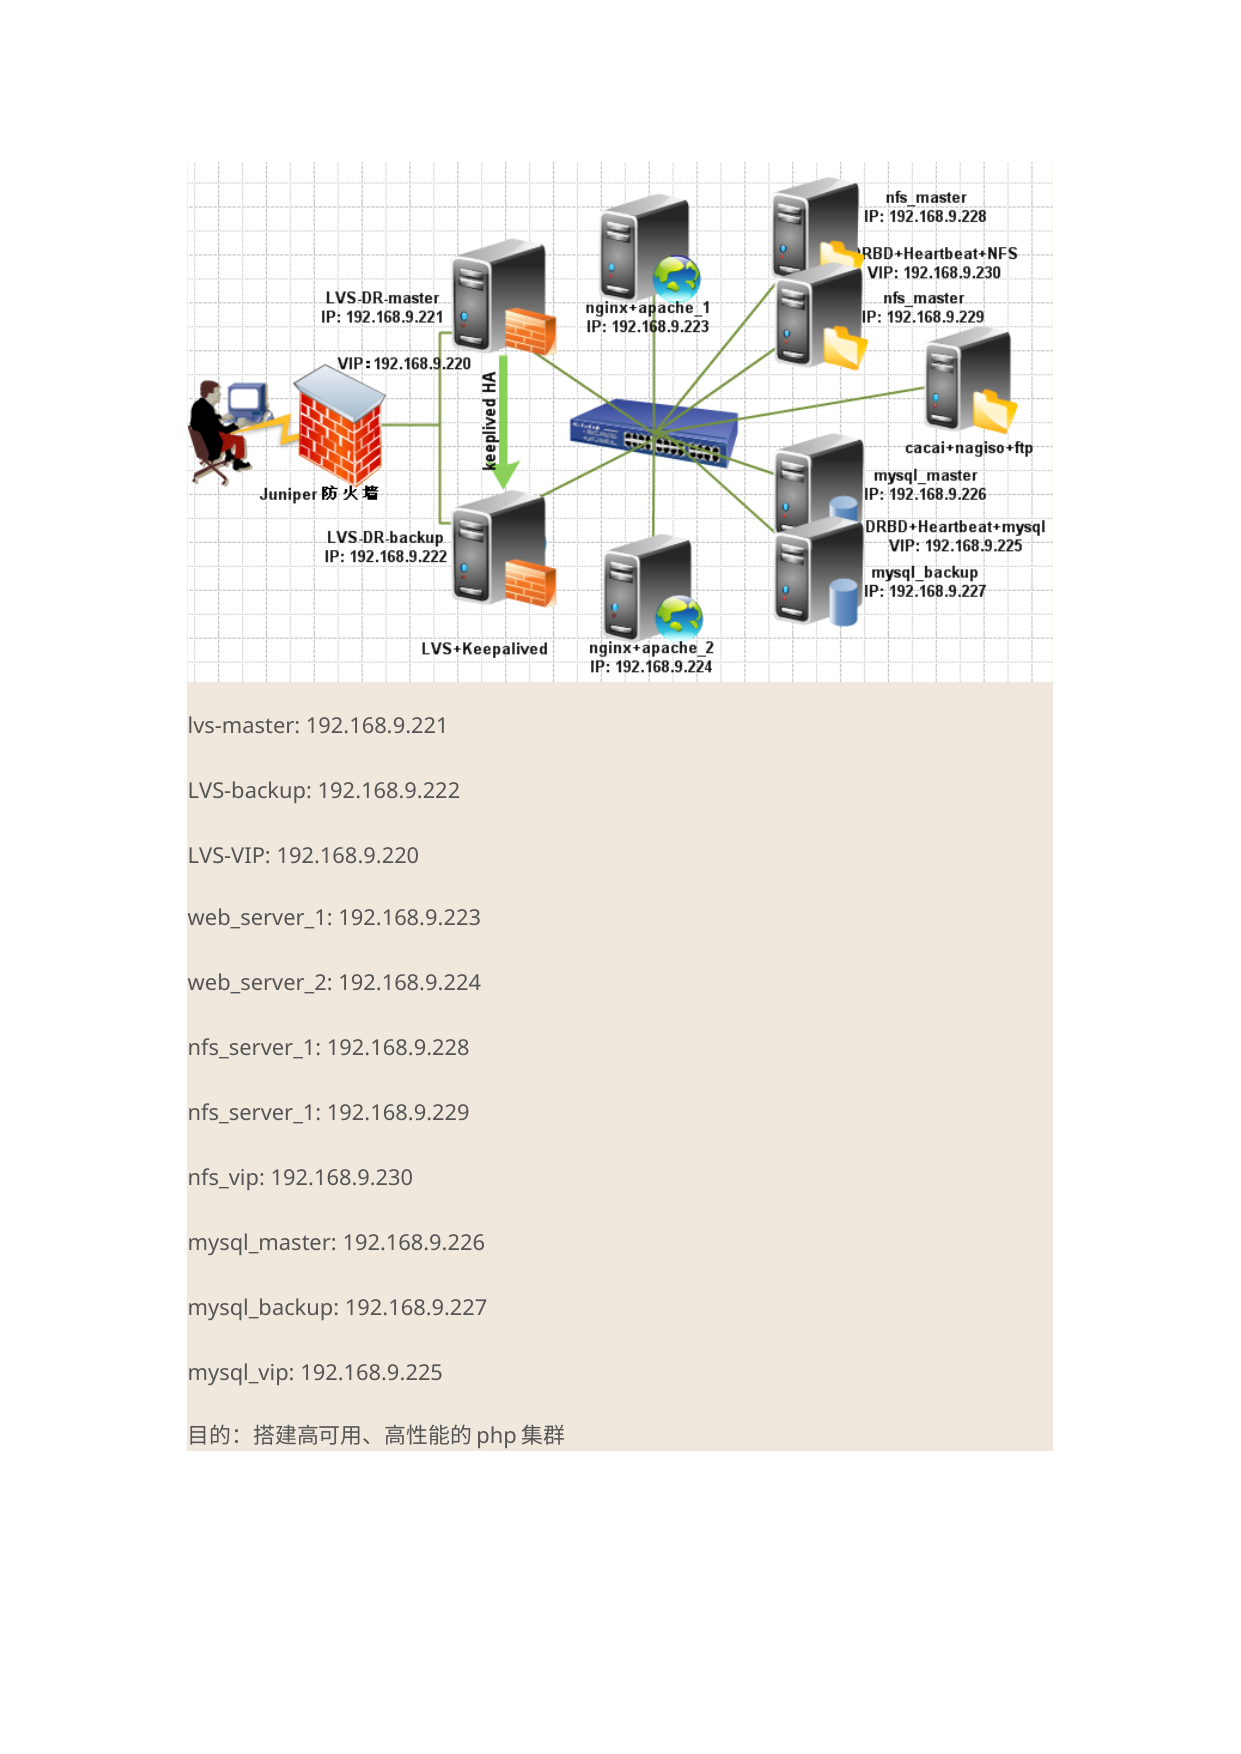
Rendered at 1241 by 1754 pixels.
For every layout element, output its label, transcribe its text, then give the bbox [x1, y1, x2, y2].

text web_server_1: 192.168.9.223 web_server_2: 192.168.9.224 nfs_server_1: 192.168.9.228 nfs_server_1: 192.168.9.229 nfs_vip: 192.168.9.230 mysql_master: 192.168.9.226 mysql_backup: 192.168.9.227 mysql_vip: 192.168.9.225 [187, 901, 1053, 1388]
text 目的：搭建高可用、高性能的php集群 [187, 1418, 1053, 1451]
picture [187, 162, 1053, 682]
text lvs-master: 192.168.9.221 LVS-backup: 192.168.9.222 LVS-VIP: 192.168.9.220 [187, 709, 1053, 871]
